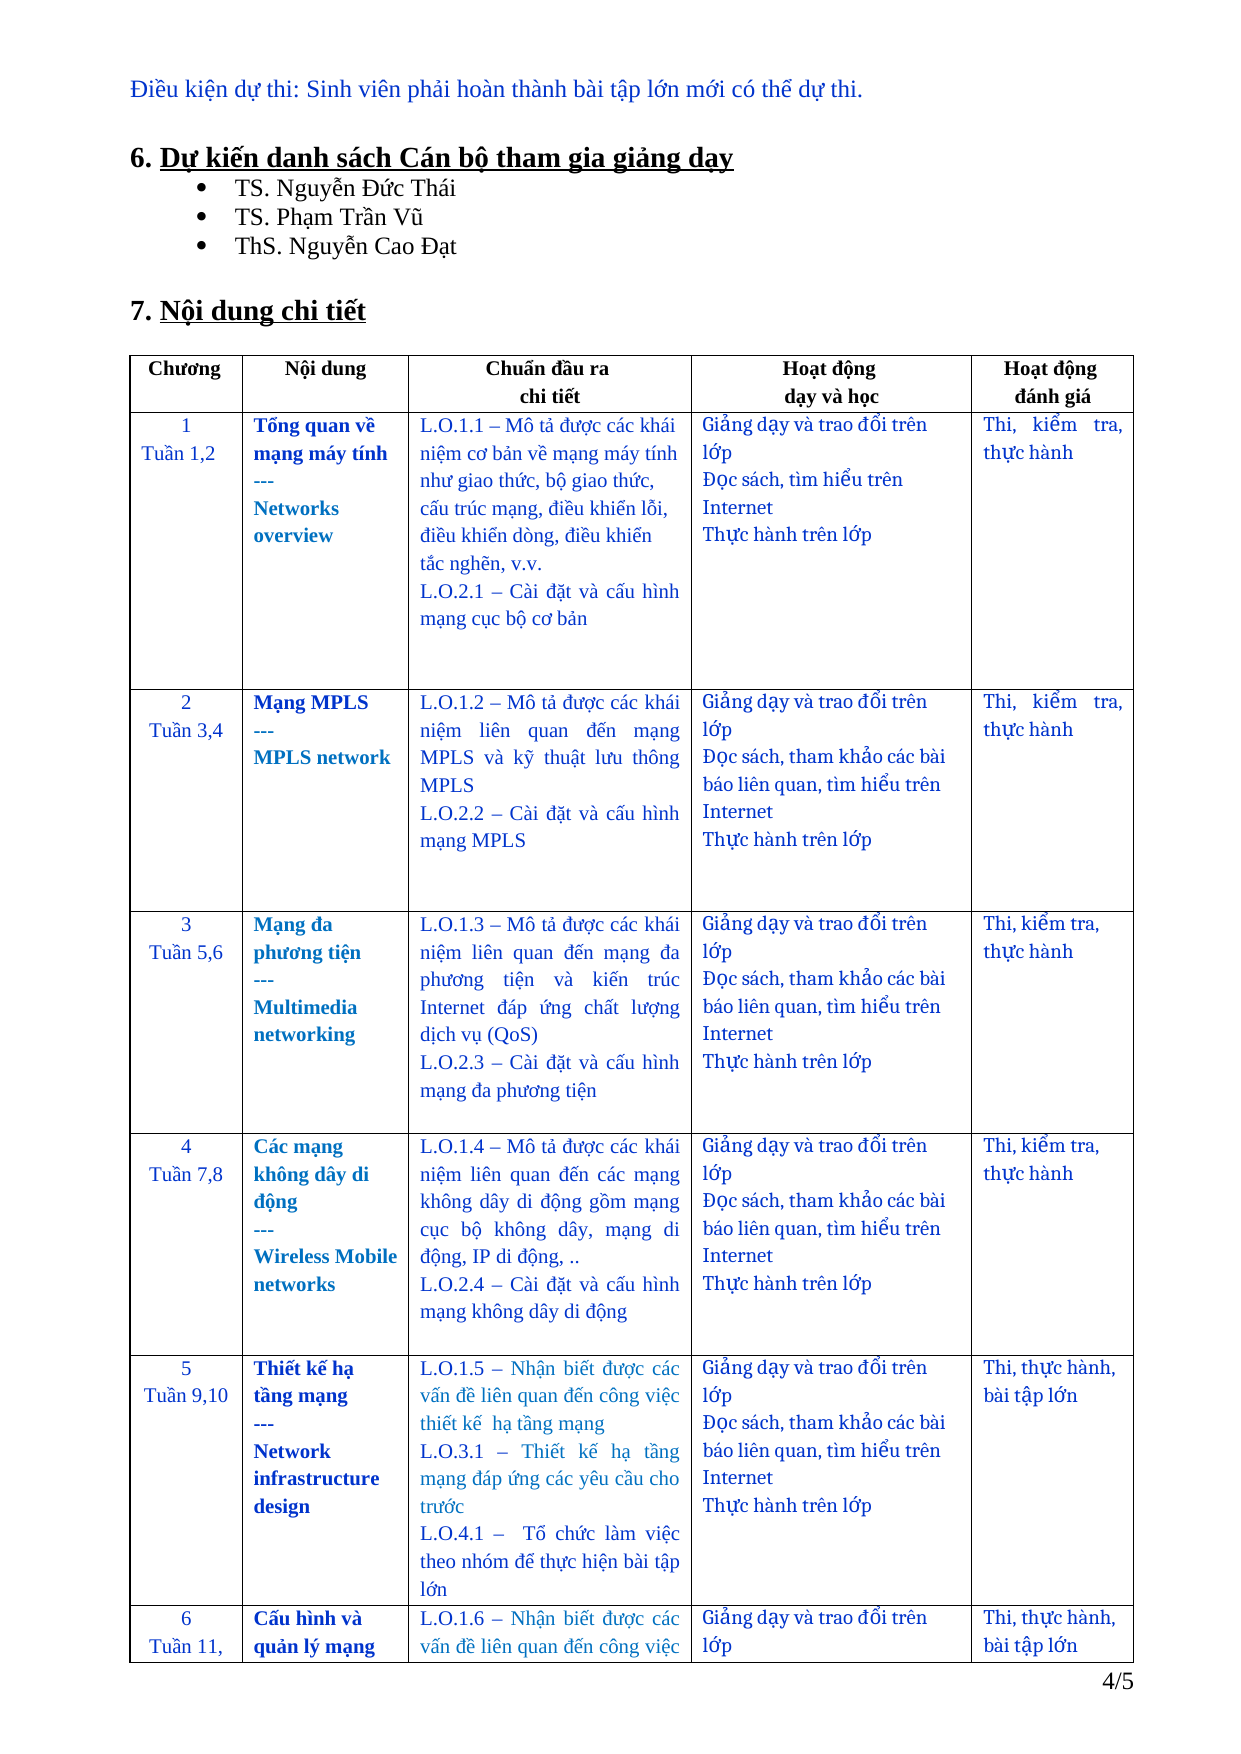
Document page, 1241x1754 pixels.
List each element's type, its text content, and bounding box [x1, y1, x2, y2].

text Dự kiến danh sách Cán bộ tham gia giảng dạy [130, 140, 1134, 173]
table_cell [972, 1606, 1133, 1662]
text Điều kiện dự thi: Sinh viên phải hoàn thành bài tập lớn mới có thể dự thi. [130, 74, 1134, 103]
table_cell Thi, kiểm tra, thực hành [972, 1134, 1133, 1355]
table_header Nội dung [243, 356, 408, 412]
table_cell Mạng MPLS --- MPLS network [243, 690, 408, 911]
list TS. Nguyễn Đức Thái [197, 173, 1134, 202]
table_cell 3 Tuần 5,6 [131, 912, 242, 1133]
table_cell 5 Tuần 9,10 [131, 1356, 242, 1605]
table_cell L.O.1.4 – Mô tả được các khái niệm liên quan đến các mạng không dây di động gồm mạng cục bộ không dây, mạng di động, IP di động, .. L.O.2.4 – Cài đặt và cấu hình mạng không dây di động [409, 1134, 691, 1355]
table_cell 2 Tuần 3,4 [131, 690, 242, 911]
table_cell Tổng quan về mạng máy tính --- Networks overview [243, 413, 408, 689]
table_header Chuẩn đầu ra chi tiết [409, 356, 691, 412]
table_cell Các mạng không dây di động --- Wireless Mobile networks [243, 1134, 408, 1355]
table_cell 6 Tuần 11, 12 [131, 1606, 242, 1662]
table_cell Thi, thực hành, bài tập lớn [972, 1356, 1133, 1605]
table_cell Giảng dạy và trao đổi trên lớp Đọc sách, tham khảo các bài báo liên quan, tìm hiểu trên Internet Thực hành trên lớp [692, 1356, 971, 1605]
list ThS. Nguyễn Cao Đạt [197, 231, 1134, 260]
table_cell Giảng dạy và trao đổi trên lớp Đọc sách, tìm hiểu trên Internet Thực hành trên lớp [692, 413, 971, 689]
table_cell Giảng dạy và trao đổi trên lớp Đọc sách, tham khảo các bài báo liên quan, tìm hiểu trên Internet Thực hành trên lớp [692, 690, 971, 911]
table_cell Giảng dạy và trao đổi trên lớp Đọc sách, tham khảo các bài báo liên quan, tìm hiểu trên Internet Thực hành trên lớp [692, 912, 971, 1133]
table_cell L.O.1.1 – Mô tả được các khái niệm cơ bản về mạng máy tính như giao thức, bộ giao thức, cấu trúc mạng, điều khiển lỗi, điều khiển dòng, điều khiển tắc nghẽn, v.v. L.O.2.1 – Cài đặt và cấu hình mạng cục bộ cơ bản [409, 413, 691, 689]
table_header Hoạt động đánh giá [972, 356, 1133, 412]
table_cell L.O.1.2 – Mô tả được các khái niệm liên quan đến mạng MPLS và kỹ thuật lưu thông MPLS L.O.2.2 – Cài đặt và cấu hình mạng MPLS [409, 690, 691, 911]
list TS. Phạm Trần Vũ [197, 202, 1134, 231]
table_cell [243, 1606, 408, 1662]
table_cell L.O.1.5 – Nhận biết được các vấn đề liên quan đến công việc thiết kế hạ tầng mạng L.O.3.1 – Thiết kế hạ tầng mạng đáp ứng các yêu cầu cho trước L.O.4.1 – Tổ chức làm việc theo nhóm để thực hiện bài tập lớn [409, 1356, 691, 1605]
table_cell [409, 1606, 691, 1662]
text Nội dung chi tiết [130, 293, 1134, 326]
table_cell L.O.1.3 – Mô tả được các khái niệm liên quan đến mạng đa phương tiện và kiến trúc Internet đáp ứng chất lượng dịch vụ (QoS) L.O.2.3 – Cài đặt và cấu hình mạng đa phương tiện [409, 912, 691, 1133]
table_cell Thi, kiểm tra, thực hành [972, 690, 1133, 911]
table_cell Giảng dạy và trao đổi trên lớp Đọc sách, tham khảo các bài báo liên quan, tìm hiểu trên Internet Thực hành trên lớp [692, 1134, 971, 1355]
table_cell Mạng đa phương tiện --- Multimedia networking [243, 912, 408, 1133]
table_cell Thi, kiểm tra, thực hành [972, 413, 1133, 689]
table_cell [692, 1606, 971, 1662]
table_header Hoạt động dạy và học [692, 356, 971, 412]
table_header Chương [131, 356, 242, 412]
table_cell Thiết kế hạ tầng mạng --- Network infrastructure design [243, 1356, 408, 1605]
table_cell 1 Tuần 1,2 [131, 413, 242, 689]
table_cell 4 Tuần 7,8 [131, 1134, 242, 1355]
table_cell Thi, kiểm tra, thực hành [972, 912, 1133, 1133]
